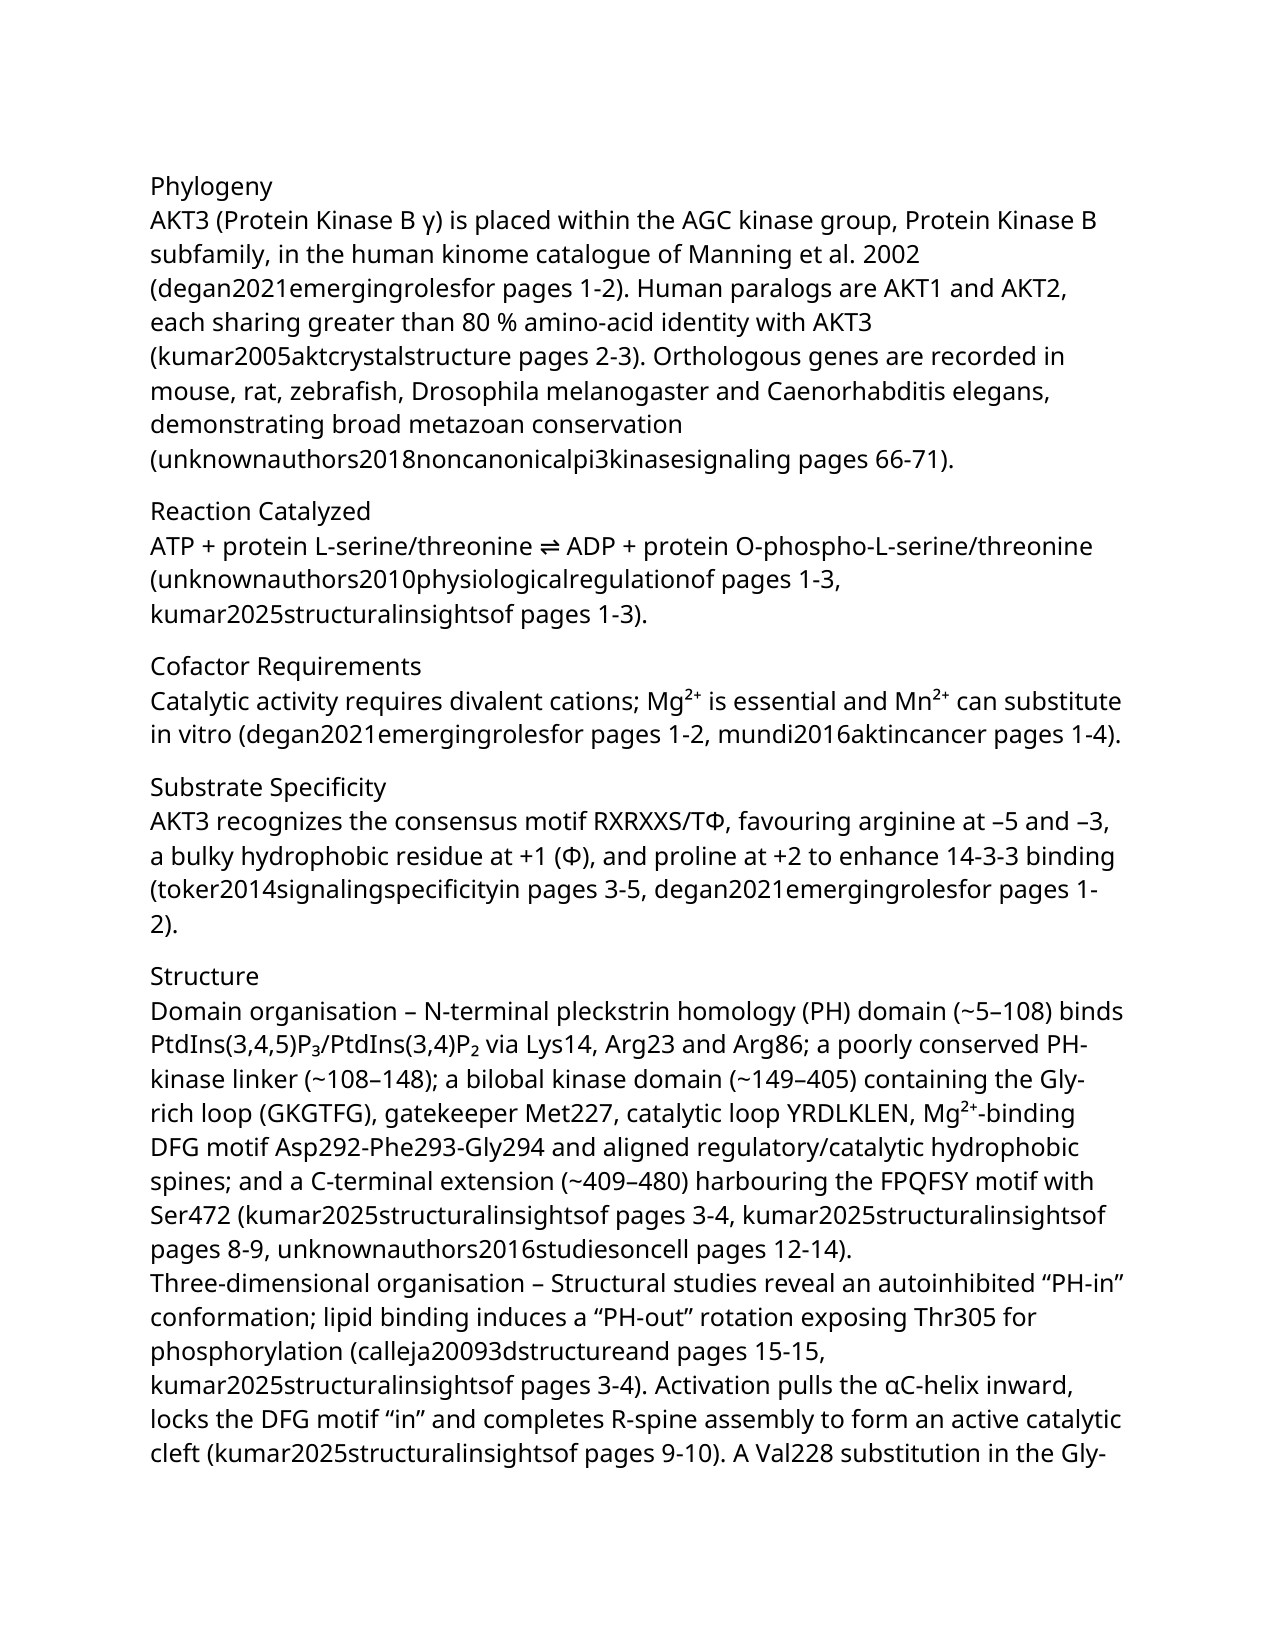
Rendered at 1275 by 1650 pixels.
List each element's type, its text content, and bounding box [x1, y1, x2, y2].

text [150, 959, 1125, 1470]
text Phylogeny AKT3 (Protein Kinase B γ) is placed within the AGC kinase group, Protein Kinase B subfamily, in the human kinome catalogue of Manning et al. 2002 (degan2021emergingrolesfor pages 1-2). Human paralogs are AKT1 and AKT2, each sharing greater than 80 % amino-acid identity with AKT3 (kumar2005aktcrystalstructure pages 2-3). Orthologous genes are recorded in mouse, rat, zebrafish, Drosophila melanogaster and Caenorhabditis elegans, demonstrating broad metazoan conservation (unknownauthors2018noncanonicalpi3kinasesignaling pages 66-71). [150, 169, 1125, 475]
text Cofactor Requirements Catalytic activity requires divalent cations; Mg²⁺ is essential and Mn²⁺ can substitute in vitro (degan2021emergingrolesfor pages 1-2, mundi2016aktincancer pages 1-4). [150, 649, 1125, 751]
text Substrate Specificity AKT3 recognizes the consensus motif RXRXXS/TΦ, favouring arginine at –5 and –3, a bulky hydrophobic residue at +1 (Φ), and proline at +2 to enhance 14-3-3 binding (toker2014signalingspecificityin pages 3-5, degan2021emergingrolesfor pages 1-2). [150, 770, 1125, 940]
text Reaction Catalyzed ATP + protein L-serine/threonine ⇌ ADP + protein O-phospho-L-serine/threonine (unknownauthors2010physiologicalregulationof pages 1-3, kumar2025structuralinsightsof pages 1-3). [150, 494, 1125, 630]
